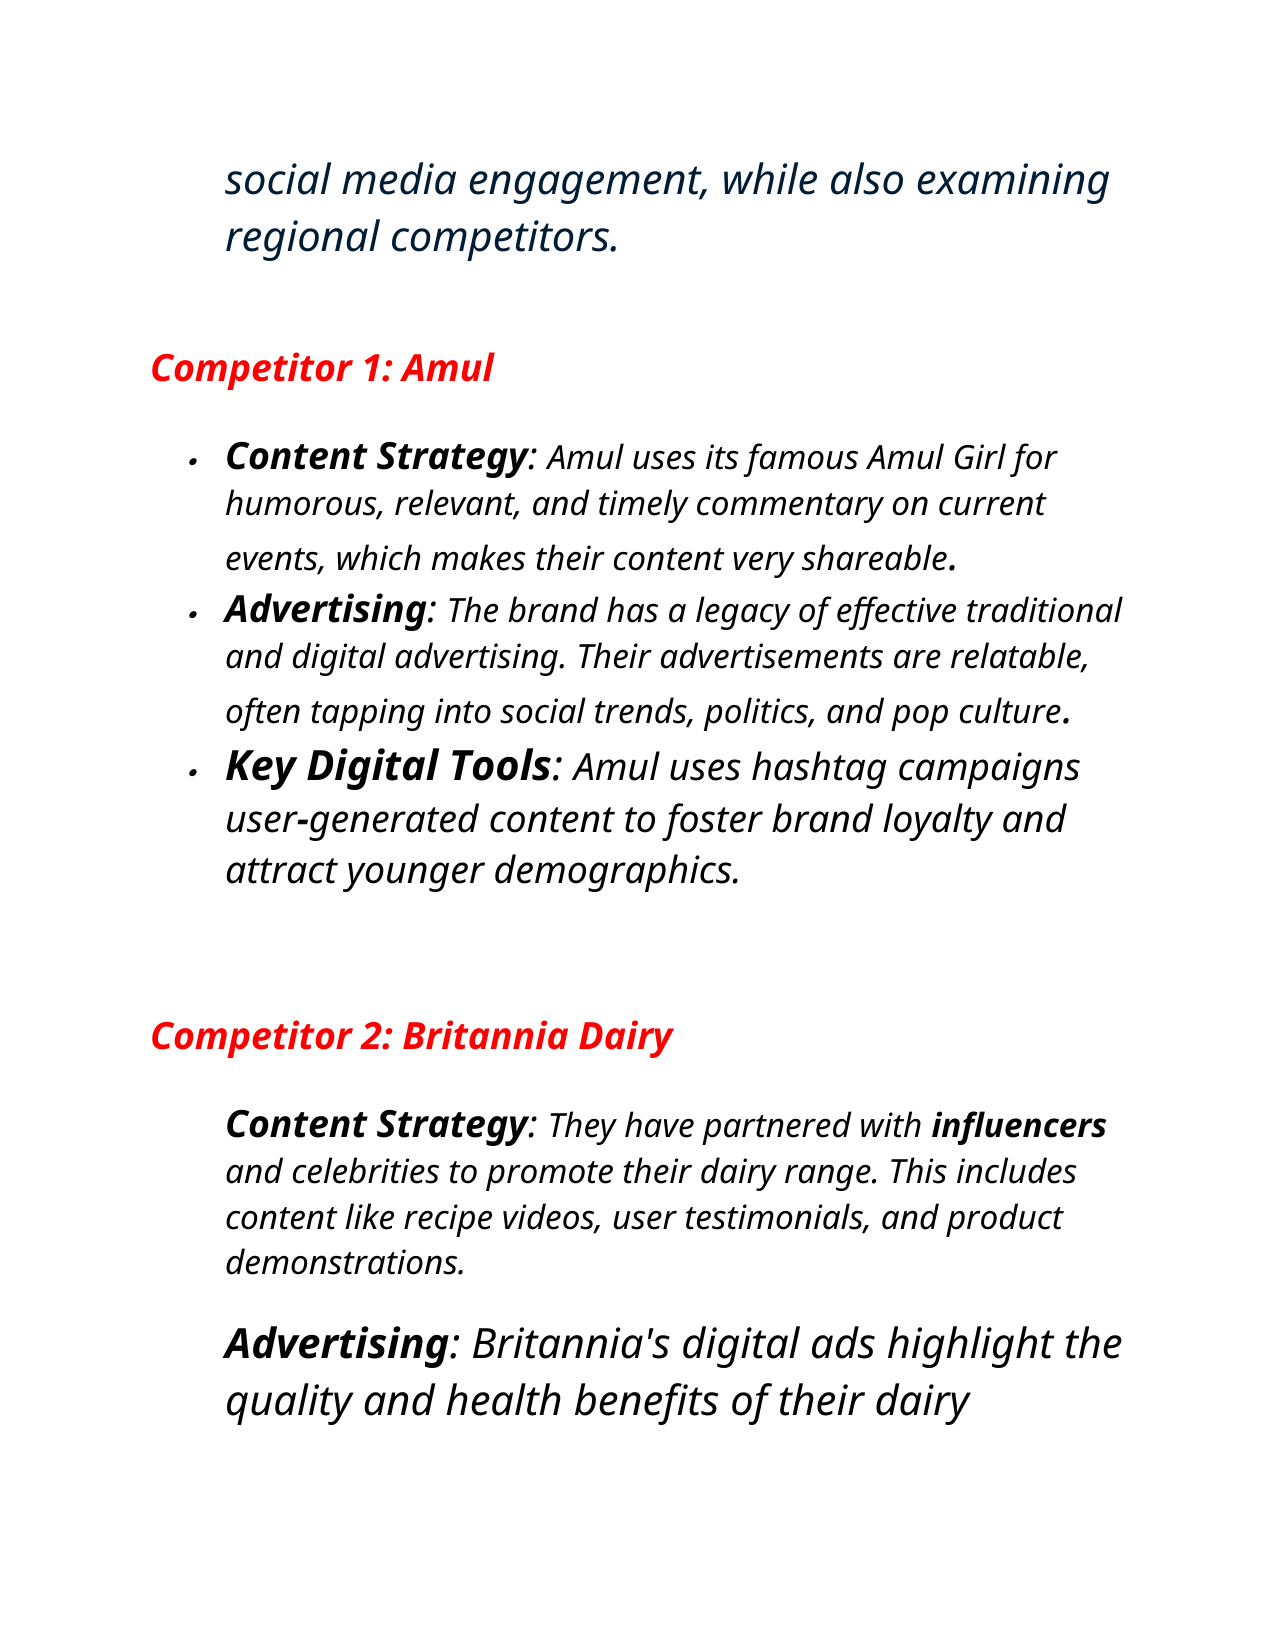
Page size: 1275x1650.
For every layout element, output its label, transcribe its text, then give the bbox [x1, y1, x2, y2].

subtitle Competitor 2: Britannia Dairy [150, 1009, 1125, 1061]
list Key Digital Tools: Amul uses hashtag campaigns user-generated content to foster brand loyalty and attract younger demographics. [187, 735, 1125, 894]
subtitle Competitor 1: Amul [150, 341, 1125, 392]
list Content Strategy: Amul uses its famous Amul Girl for humorous, relevant, and timely commentary on current events, which makes their content very shareable. [187, 429, 1125, 582]
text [225, 1314, 1125, 1427]
list Advertising: The brand has a legacy of effective traditional and digital advertising. Their advertisements are relatable, often tapping into social trends, politics, and pop culture. [187, 582, 1125, 735]
text Content Strategy: They have partnered with influencers and celebrities to promote their dairy range. This includes content like recipe videos, user testimonials, and product demonstrations. [225, 1097, 1125, 1284]
